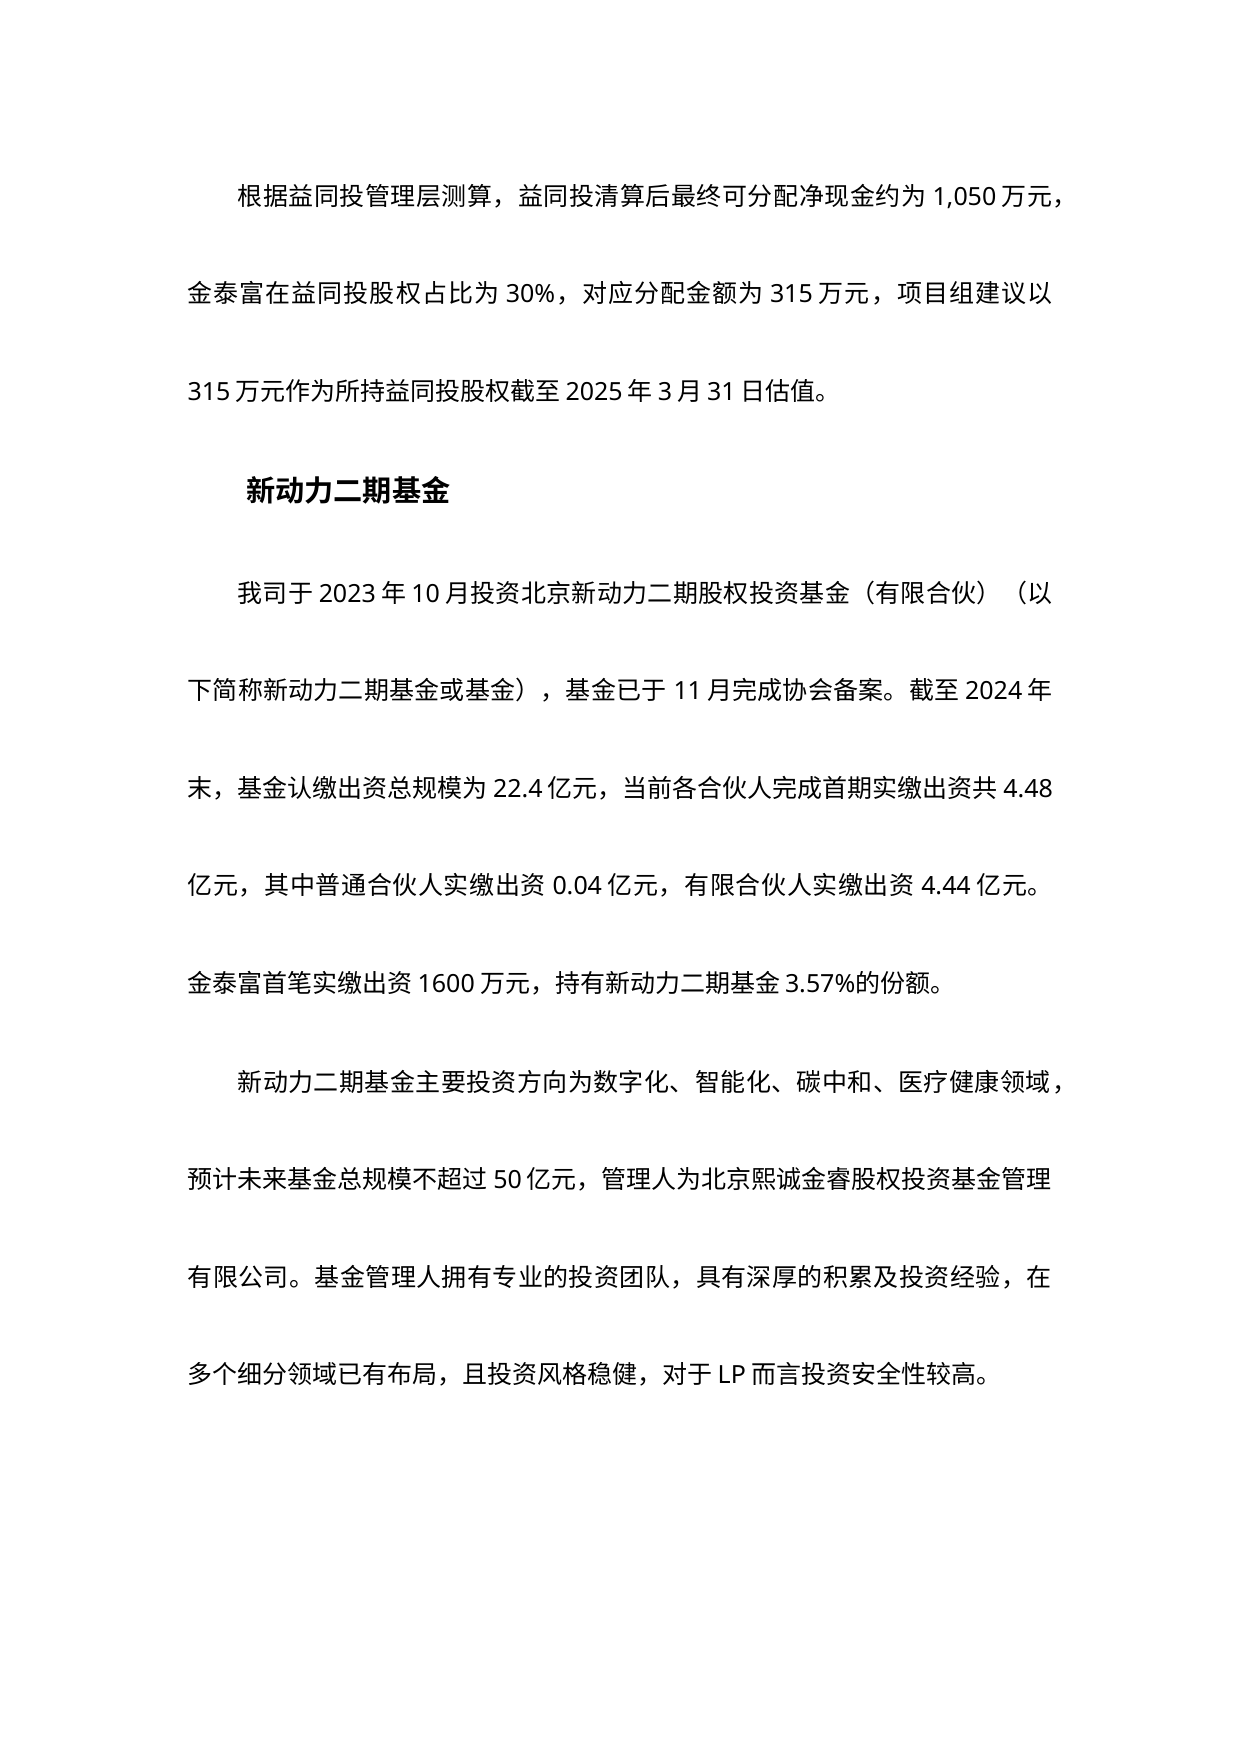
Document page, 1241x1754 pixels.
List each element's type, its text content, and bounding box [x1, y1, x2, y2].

text 新动力二期基金主要投资方向为数字化、智能化、碳中和、医疗健康领域，预计未来基金总规模不超过50亿元，管理人为北京熙诚金睿股权投资基金管理有限公司。基金管理人拥有专业的投资团队，具有深厚的积累及投资经验，在多个细分领域已有布局，且投资风格稳健，对于LP而言投资安全性较高。 [187, 1048, 1053, 1406]
subtitle 新动力二期基金 [187, 456, 1053, 521]
text 我司于2023年10月投资北京新动力二期股权投资基金（有限合伙）（以下简称新动力二期基金或基金），基金已于11月完成协会备案。截至2024年末，基金认缴出资总规模为22.4亿元，当前各合伙人完成首期实缴出资共4.48亿元，其中普通合伙人实缴出资0.04亿元，有限合伙人实缴出资4.44亿元。金泰富首笔实缴出资1600万元，持有新动力二期基金3.57%的份额。 [187, 559, 1053, 1014]
text 根据益同投管理层测算，益同投清算后最终可分配净现金约为1,050万元，金泰富在益同投股权占比为30%，对应分配金额为315万元，项目组建议以315万元作为所持益同投股权截至2025年3月31日估值。 [187, 162, 1053, 422]
